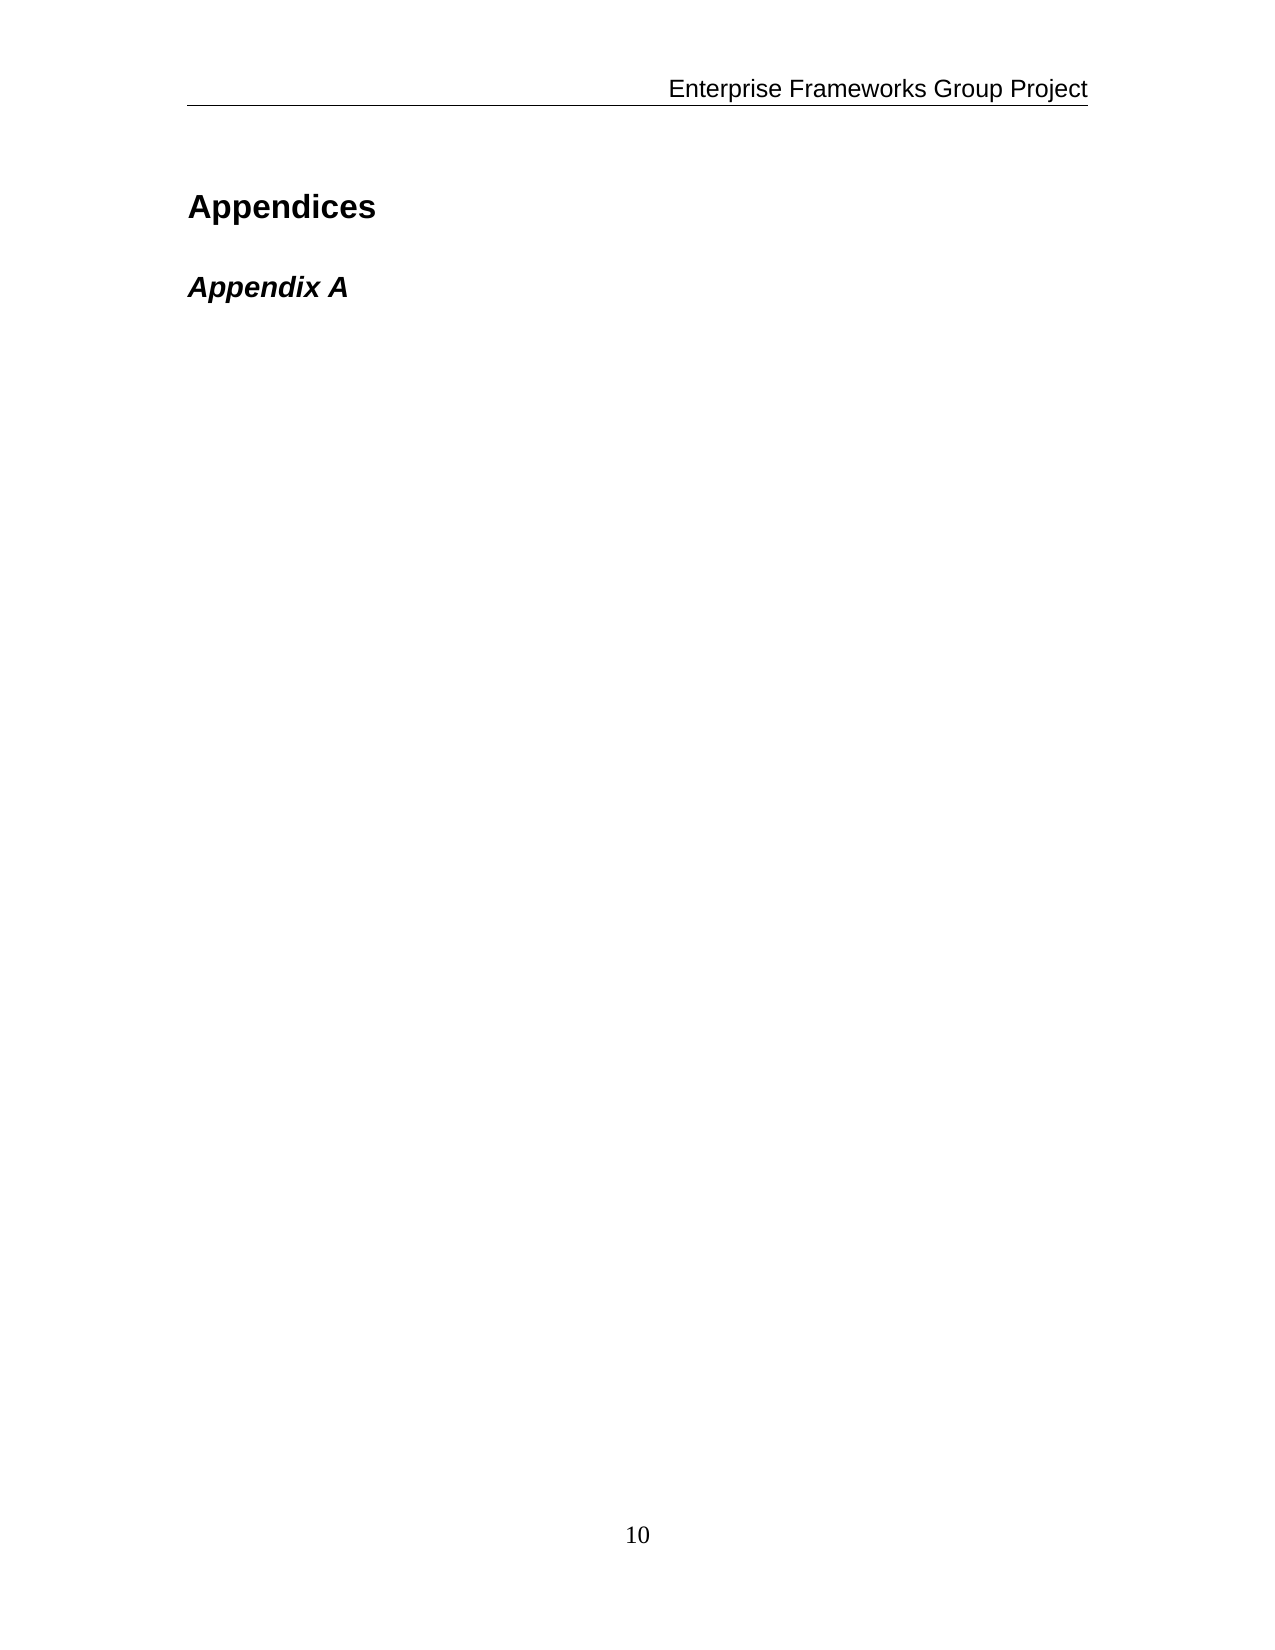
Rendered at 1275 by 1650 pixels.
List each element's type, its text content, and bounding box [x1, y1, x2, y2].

subtitle Appendix A [187, 270, 1088, 304]
subtitle Appendices [187, 187, 1088, 226]
